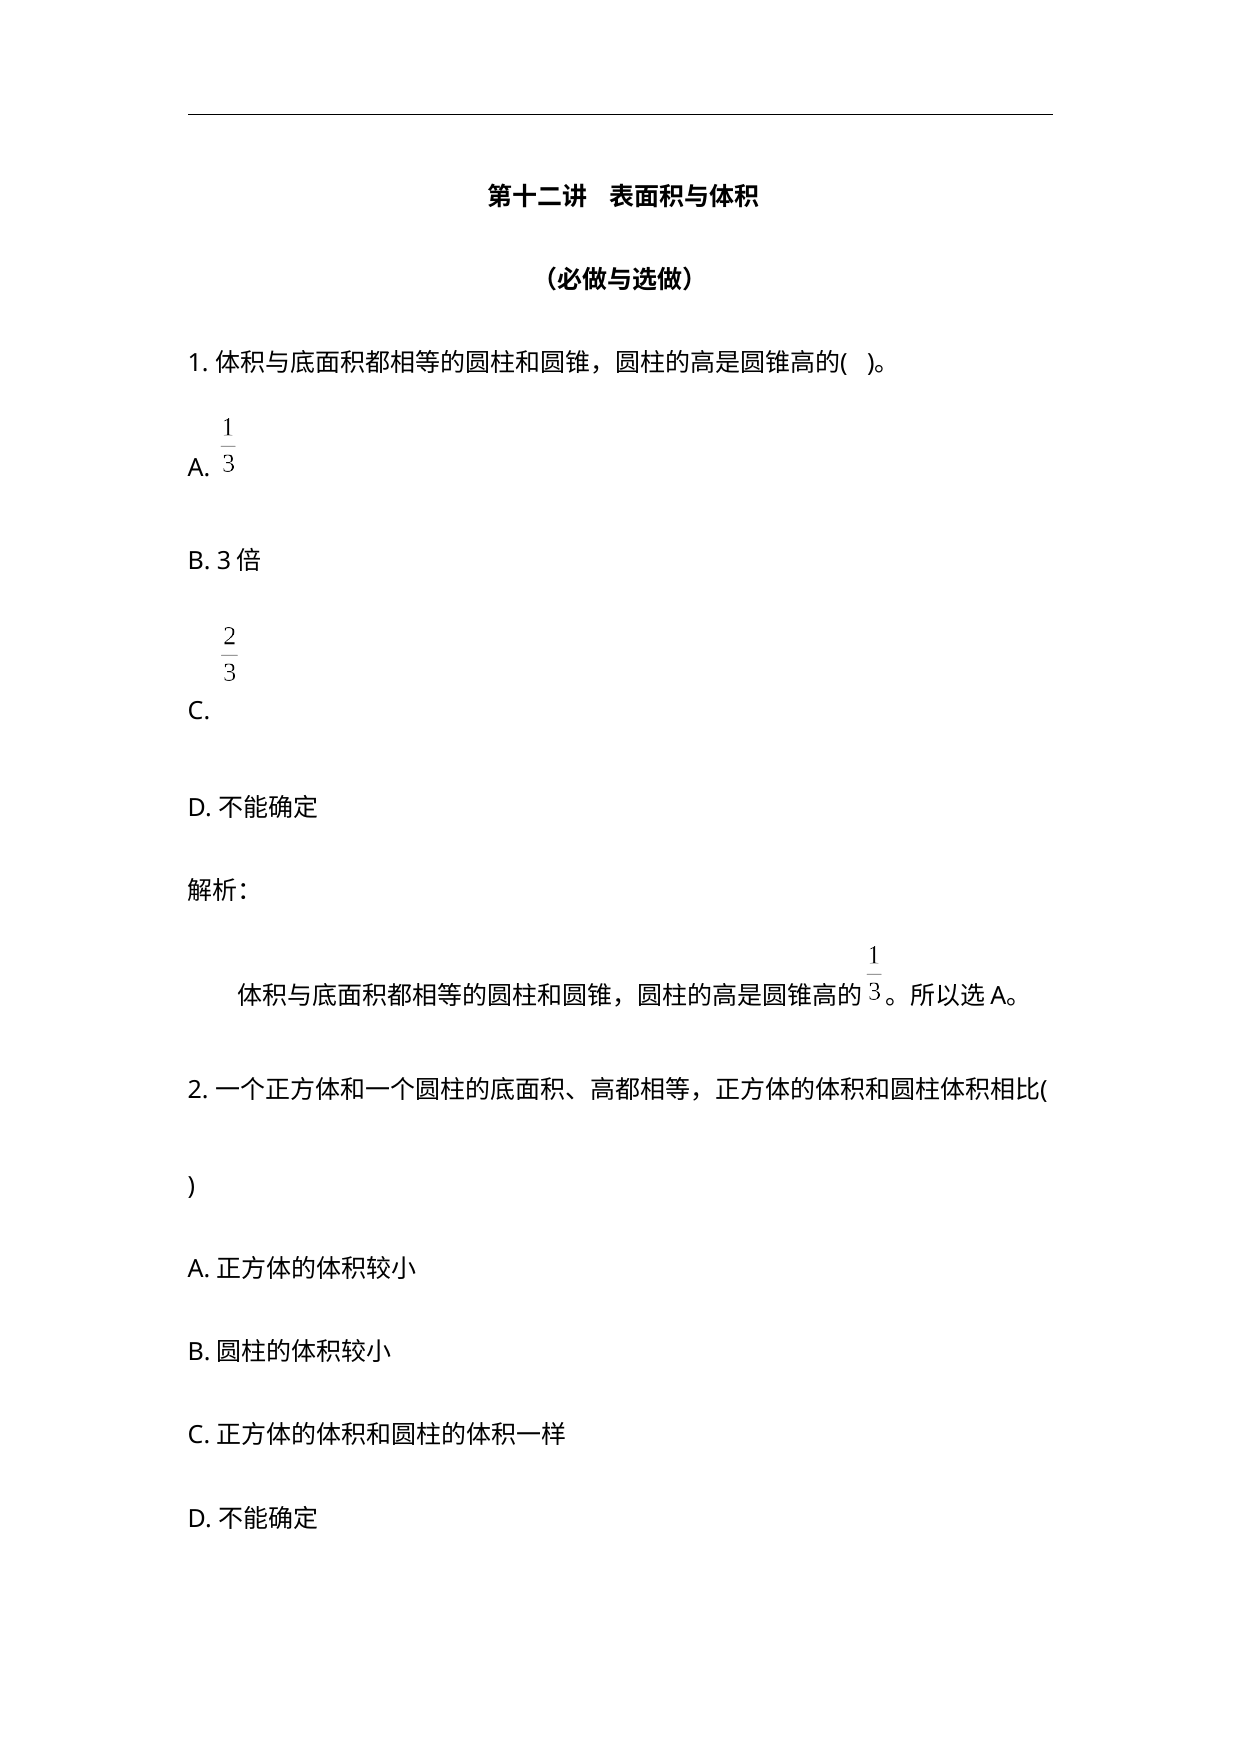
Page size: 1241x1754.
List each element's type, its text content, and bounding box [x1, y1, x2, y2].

text D. 不能确定 [187, 1484, 1053, 1549]
text B. 圆柱的体积较小 [187, 1317, 1053, 1382]
text 体积与底面积都相等的圆柱和圆锥，圆柱的高是圆锥高的。所以选A。 [187, 939, 1053, 1037]
text C. 正方体的体积和圆柱的体积一样 [187, 1401, 1053, 1466]
text D. 不能确定 [187, 773, 1053, 838]
text 第十二讲 表面积与体积 [187, 162, 1053, 227]
text A. [187, 411, 1053, 509]
text 解析： [187, 856, 1053, 921]
list 体积与底面积都相等的圆柱和圆锥，圆柱的高是圆锥高的( )。 [187, 328, 1053, 393]
list 一个正方体和一个圆柱的底面积、高都相等，正方体的体积和圆柱体积相比( ) [187, 1055, 1053, 1217]
text C. [187, 609, 1053, 739]
text A. 正方体的体积较小 [187, 1234, 1053, 1299]
text （必做与选做） [187, 245, 1053, 310]
text B. 3倍 [187, 526, 1053, 591]
